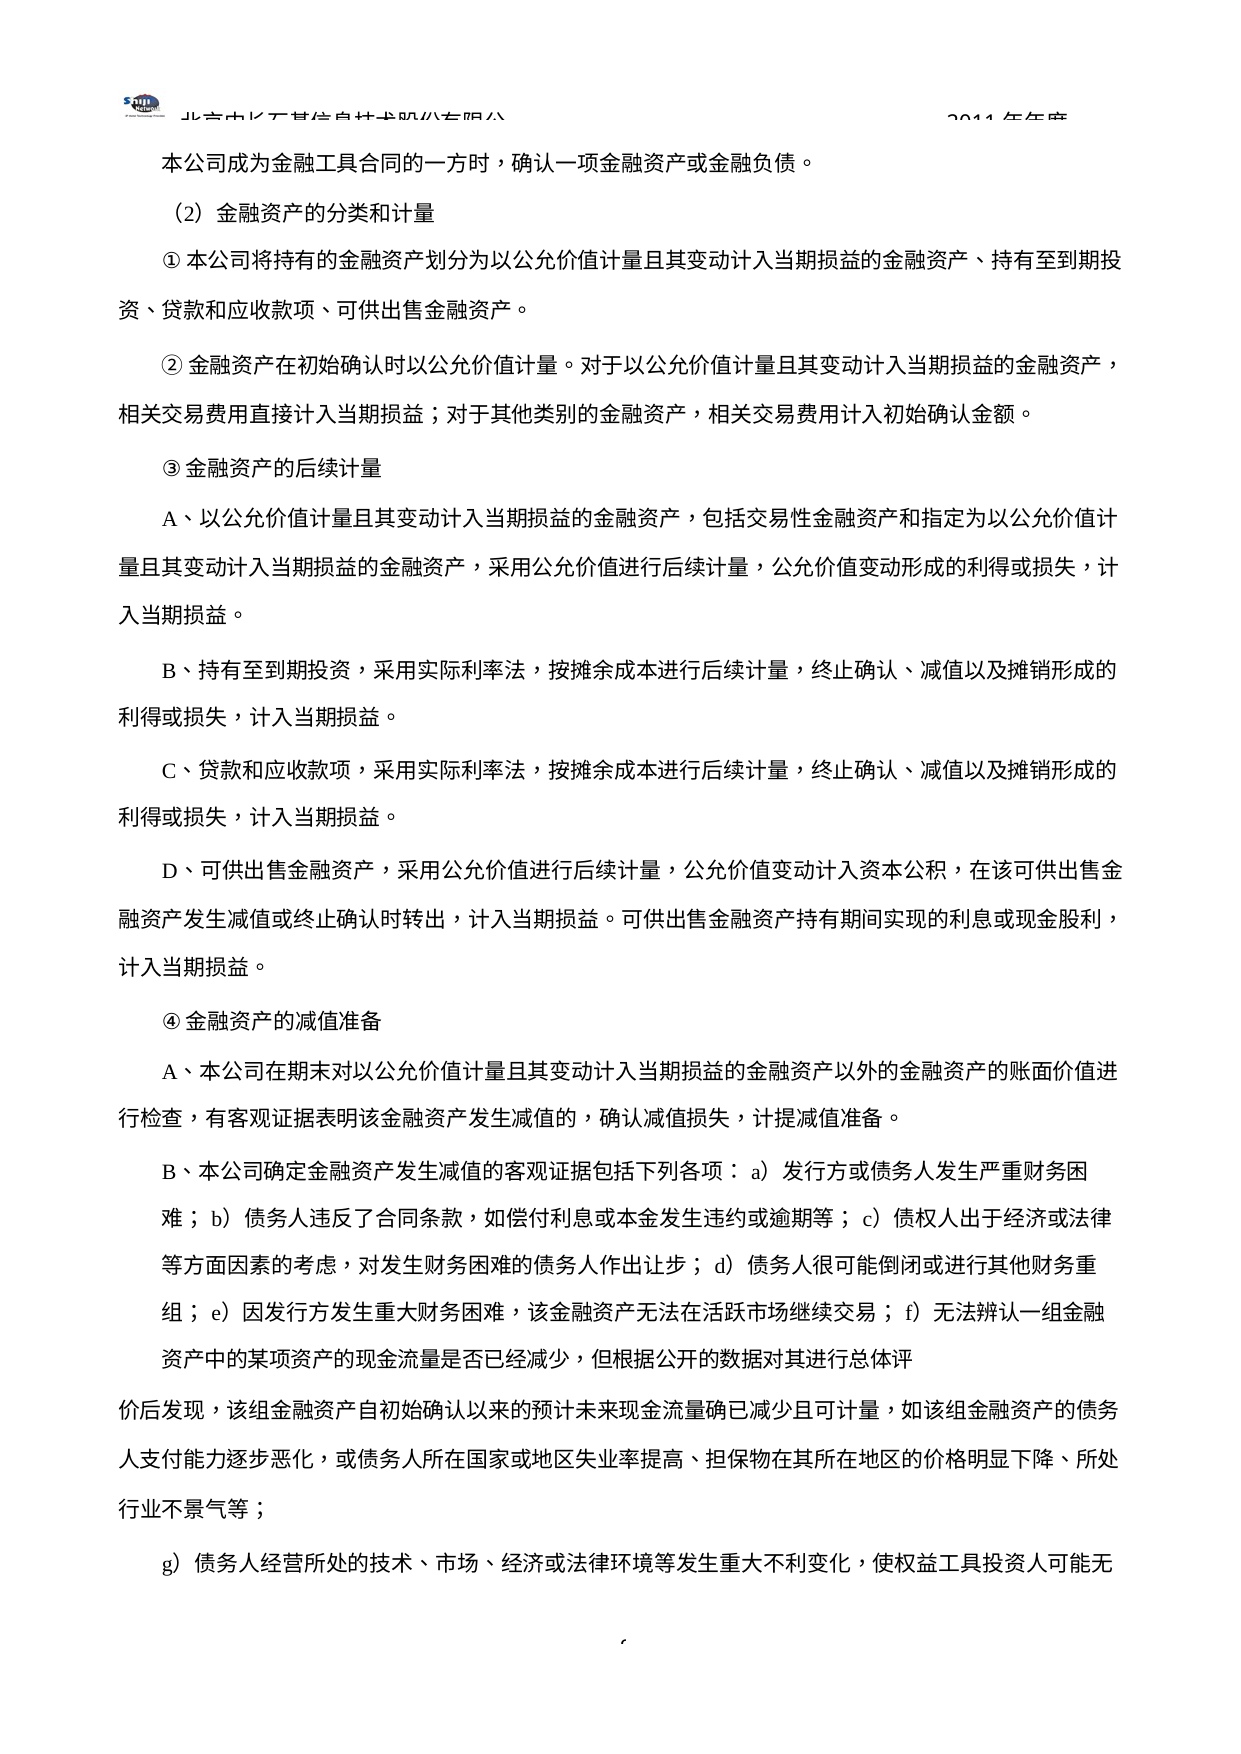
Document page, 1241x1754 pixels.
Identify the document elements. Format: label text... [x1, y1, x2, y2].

text C、贷款和应收款项，采用实际利率法，按摊余成本进行后续计量，终止确认、减值以及摊销形成的 利得或损失，计入当期损益。 [118, 755, 1118, 832]
text g）债务人经营所处的技术、市场、经济或法律环境等发生重大不利变化，使权益工具投资人可能无 [162, 1548, 1138, 1577]
text ③金融资产的后续计量 [162, 453, 776, 483]
text ①本公司将持有的金融资产划分为以公允价值计量且其变动计入当期损益的金融资产、持有至到期投 资、贷款和应收款项、可供出售金融资产。 [118, 246, 1123, 325]
text B、持有至到期投资，采用实际利率法，按摊余成本进行后续计量，终止确认、减值以及摊销形成的 利得或损失，计入当期损益。 [118, 654, 1118, 731]
picture [118, 88, 172, 123]
text ④金融资产的减值准备 [162, 1006, 776, 1036]
text （2）金融资产的分类和计量 [162, 198, 776, 228]
text D、可供出售金融资产，采用公允价值进行后续计量，公允价值变动计入资本公积，在该可供出售金 融资产发生减值或终止确认时转出，计入当期损益。可供出售金融资产持有期间实现的利息或现金股利， 计入当期损益。 [118, 855, 1125, 982]
text A、本公司在期末对以公允价值计量且其变动计入当期损益的金融资产以外的金融资产的账面价值进 行检查，有客观证据表明该金融资产发生减值的，确认减值损失，计提减值准备。 [118, 1056, 1119, 1133]
text 价后发现，该组金融资产自初始确认以来的预计未来现金流量确已减少且可计量，如该组金融资产的债务 人支付能力逐步恶化，或债务人所在国家或地区失业率提高、担保物在其所在地区的价格明显下降、所处 行业不景气等； [118, 1395, 1123, 1523]
text ②金融资产在初始确认时以公允价值计量。对于以公允价值计量且其变动计入当期损益的金融资产， 相关交易费用直接计入当期损益；对于其他类别的金融资产，相关交易费用计入初始确认金额。 [118, 350, 1125, 429]
text B、本公司确定金融资产发生减值的客观证据包括下列各项： a）发行方或债务人发生严重财务困难； b）债务人违反了合同条款，如偿付利息或本金发生违约或逾期等； c）债权人出于经济或法律等方面因素的考虑，对发生财务困难的债务人作出让步； d）债务人很可能倒闭或进行其他财务重组； e）因发行方发生重大财务困难，该金融资产无法在活跃市场继续交易； f）无法辨认一组金融资产中的某项资产的现金流量是否已经减少，但根据公开的数据对其进行总体评 [162, 1156, 1123, 1374]
text A、以公允价值计量且其变动计入当期损益的金融资产，包括交易性金融资产和指定为以公允价值计 量且其变动计入当期损益的金融资产，采用公允价值进行后续计量，公允价值变动形成的利得或损失，计 入当期损益。 [118, 503, 1123, 630]
text 本公司成为金融工具合同的一方时，确认一项金融资产或金融负债。 [162, 148, 1138, 178]
